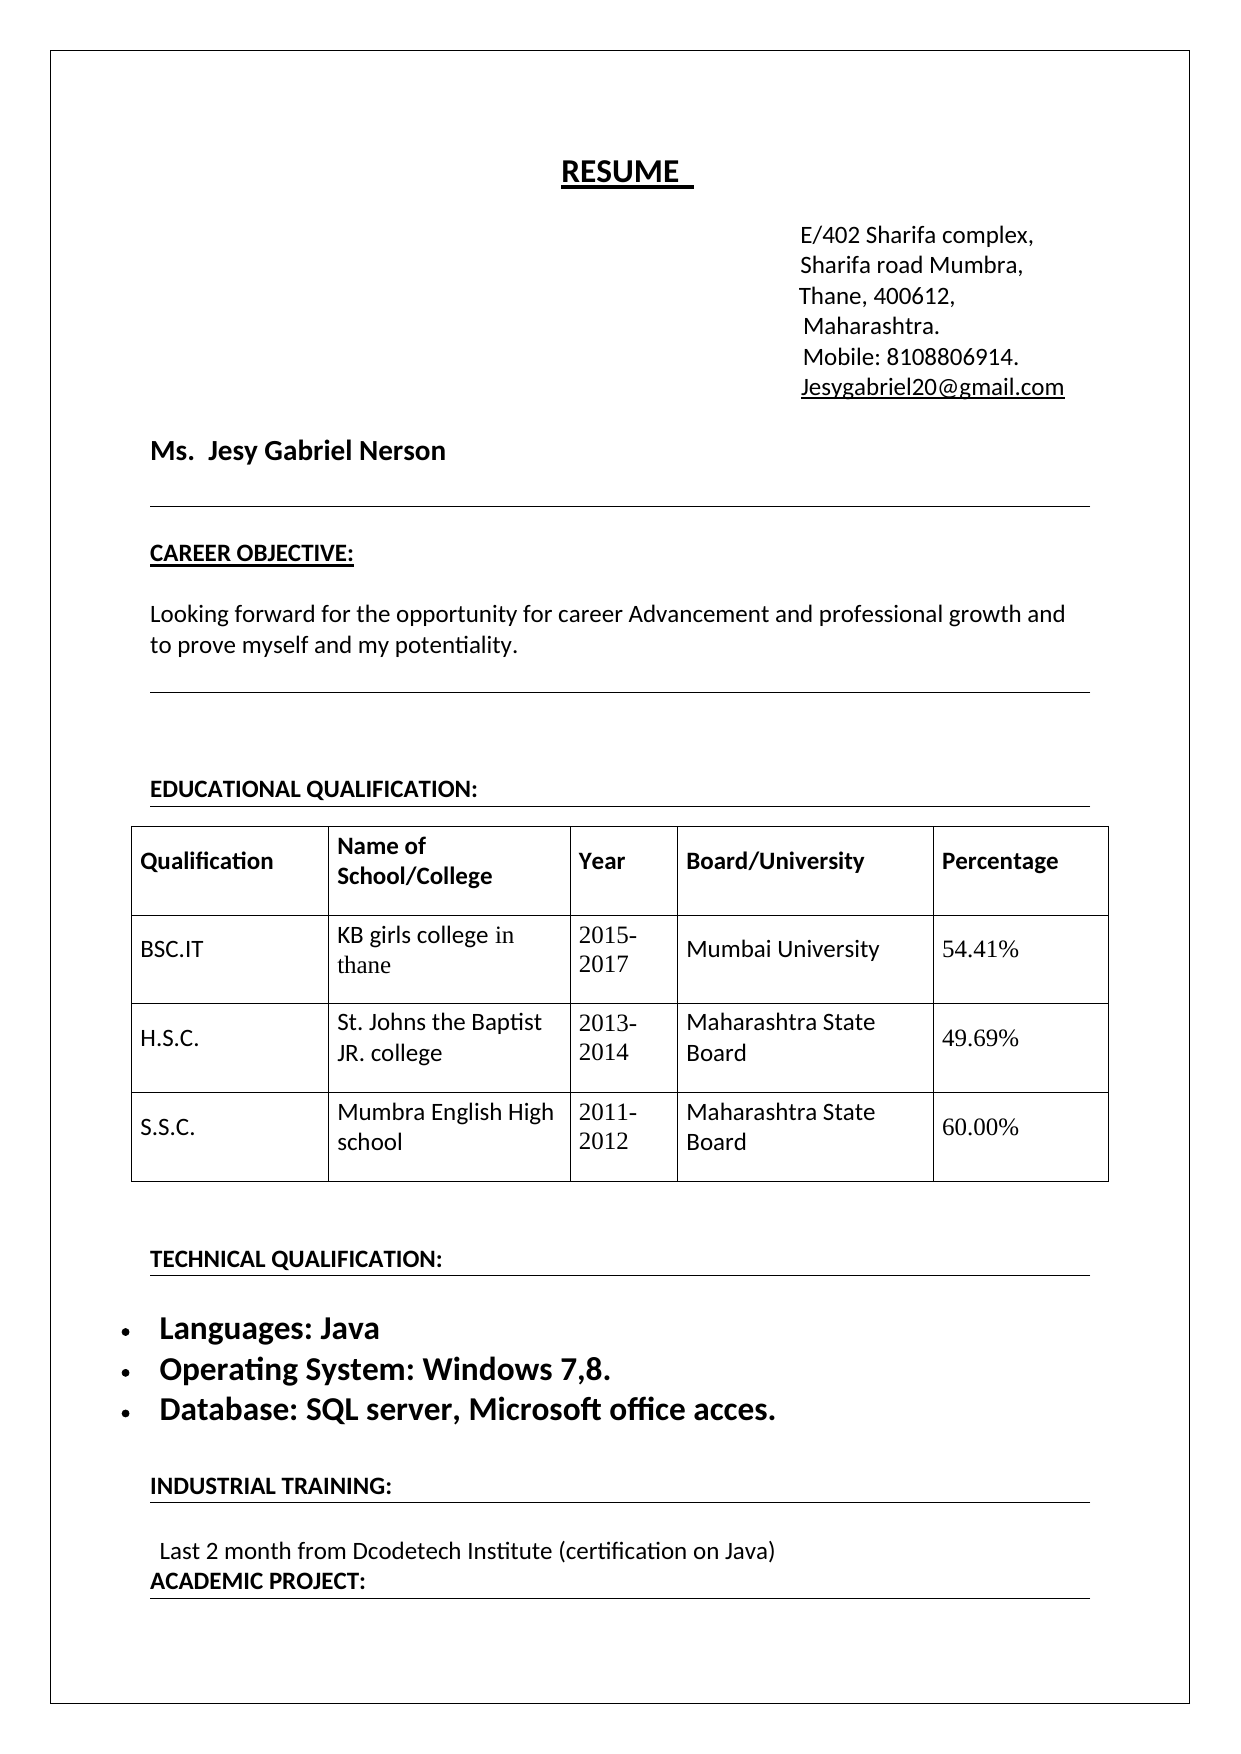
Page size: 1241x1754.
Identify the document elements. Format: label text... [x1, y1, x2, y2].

text TECHNICAL QUALIFICATION: [150, 1243, 1090, 1275]
table_cell Mumbra English High school [329, 1093, 570, 1181]
text Sharifa road Mumbra, [150, 249, 1090, 280]
table_cell Maharashtra State Board [678, 1093, 933, 1181]
table_header Year [571, 827, 677, 915]
text E/402 Sharifa complex, [150, 219, 1090, 249]
text Last 2 month from Dcodetech Institute (certification on Java) [159, 1525, 1086, 1565]
table_cell 60.00% [934, 1093, 1108, 1181]
table_header Name of School/College [329, 827, 570, 915]
text Ms. Jesy Gabriel Nerson [150, 432, 1090, 468]
table_cell H.S.C. [132, 1004, 328, 1092]
table_header Board/University [678, 827, 933, 915]
table_cell BSC.IT [132, 916, 328, 1002]
table_cell 2011-2012 [571, 1093, 677, 1181]
table_cell 2015-2017 [571, 916, 677, 1002]
table_cell 54.41% [934, 916, 1108, 1002]
text EDUCATIONAL QUALIFICATION: [150, 773, 1090, 806]
text Mobile: 8108806914. [150, 341, 1090, 371]
table_cell 2013-2014 [571, 1004, 677, 1092]
table_cell S.S.C. [132, 1093, 328, 1181]
text ACADEMIC PROJECT: [150, 1565, 1090, 1598]
table_header Qualification [132, 827, 328, 915]
table_cell 49.69% [934, 1004, 1108, 1092]
table_cell KB girls college in thane [329, 916, 570, 1002]
table_cell Mumbai University [678, 916, 933, 1002]
table_header Percentage [934, 827, 1108, 915]
table_cell Maharashtra State Board [678, 1004, 933, 1092]
list Languages: Java [122, 1307, 1086, 1348]
text Thane, 400612, [150, 280, 1090, 310]
table_cell St. Johns the Baptist JR. college [329, 1004, 570, 1092]
text Looking forward for the opportunity for career Advancement and professional growth and to prove myself and my potentiality. [150, 598, 1090, 659]
text RESUME [150, 150, 1090, 191]
list Database: SQL server, Microsoft office acces. [122, 1388, 1086, 1429]
text INDUSTRIAL TRAINING: [150, 1470, 1090, 1502]
text CAREER OBJECTIVE: [150, 537, 1090, 568]
text Maharashtra. [150, 310, 1090, 341]
text Jesygabriel20@gmail.com [150, 371, 1090, 402]
list Operating System: Windows 7,8. [122, 1348, 1086, 1388]
